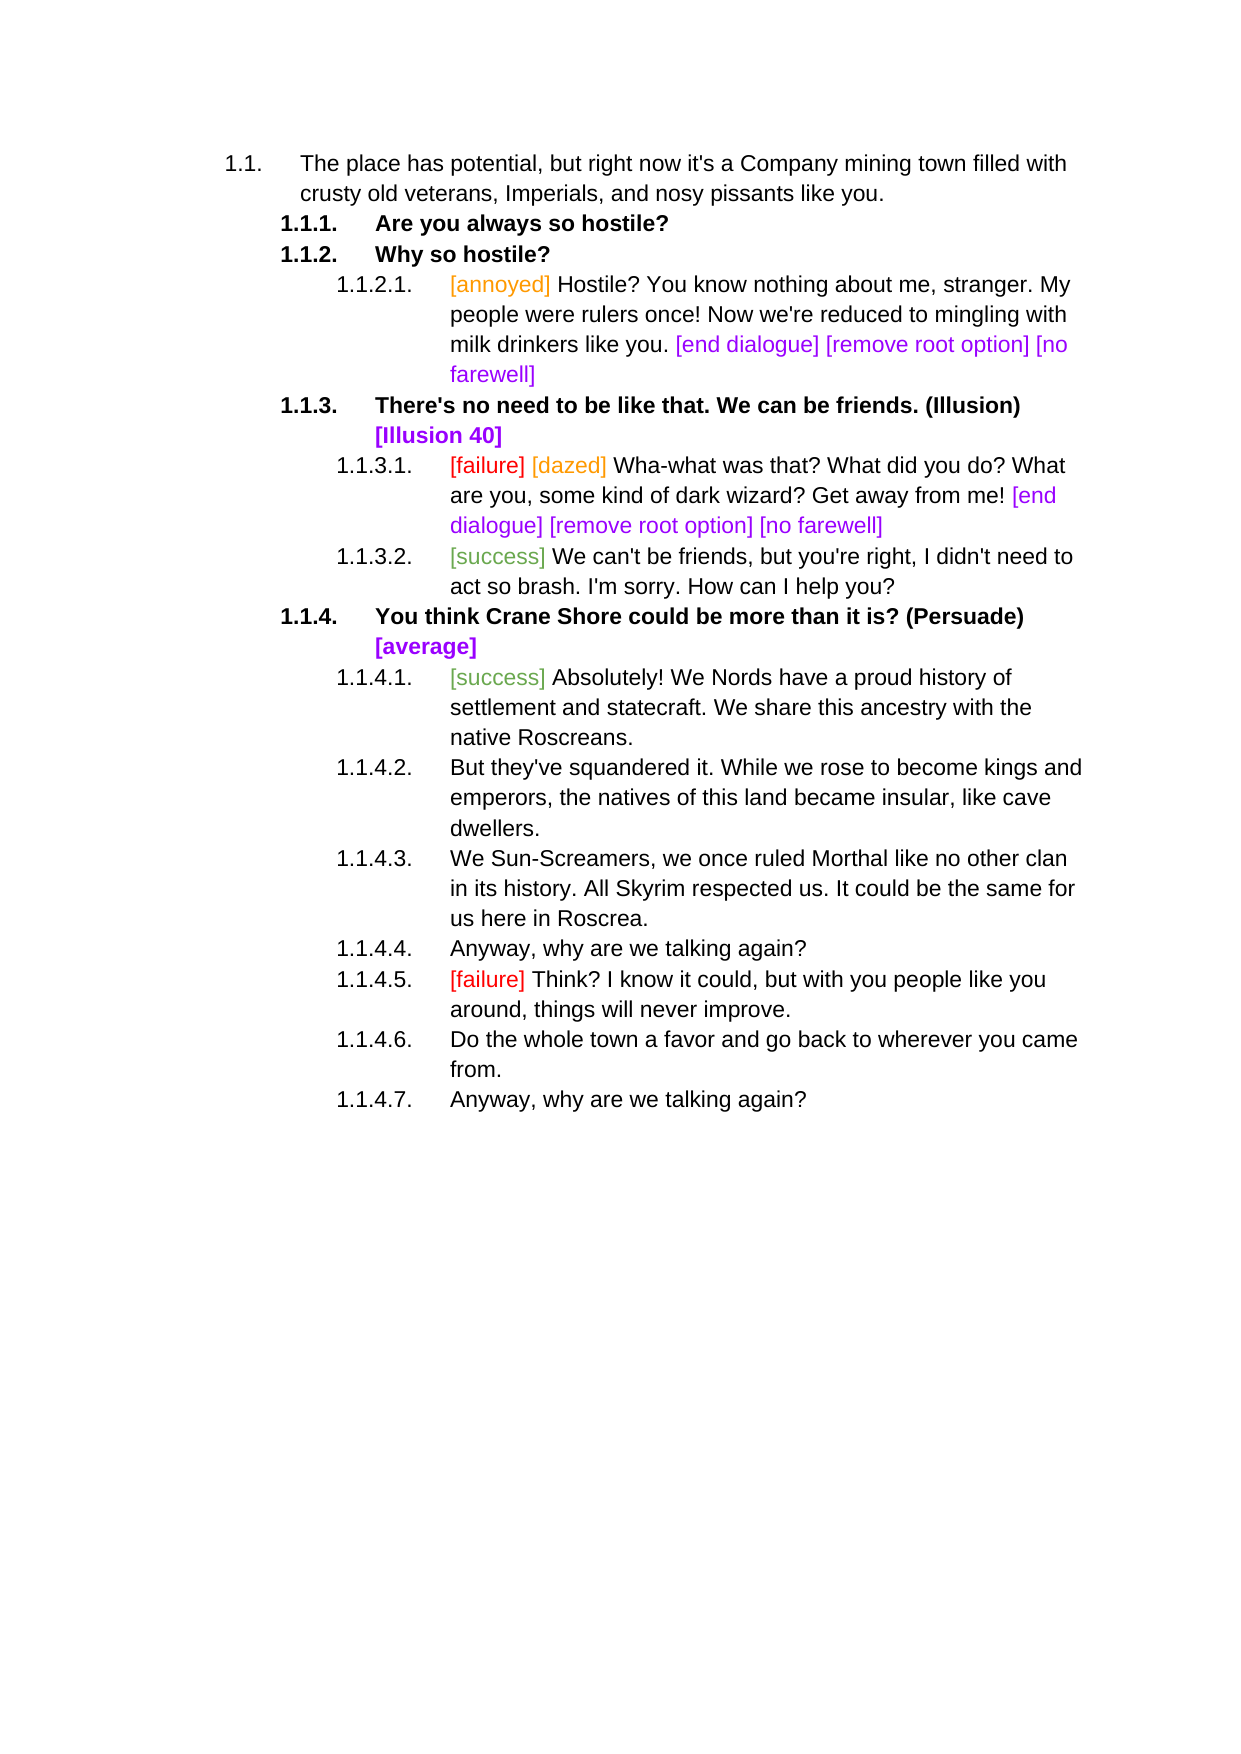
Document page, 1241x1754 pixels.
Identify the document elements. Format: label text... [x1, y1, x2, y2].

list Are you always so hostile? [337, 210, 1090, 237]
list [success] Absolutely! We Nords have a proud history of settlement and statecraft. We share this ancestry with the native Roscreans. [412, 663, 1090, 750]
list [failure] [dazed] Wha-what was that? What did you do? What are you, some kind of dark wizard? Get away from me! [end dialogue] [remove root option] [no farewell] [412, 452, 1090, 539]
list There's no need to be like that. We can be friends. (Illusion) [Illusion 40] [337, 392, 1090, 448]
list [success] We can't be friends, but you're right, I didn't need to act so brash. I'm sorry. How can I help you? [412, 543, 1090, 599]
list You think Crane Shore could be more than it is? (Persuade) [average] [337, 603, 1090, 660]
list Anyway, why are we talking again? [412, 935, 1090, 962]
list The place has potential, but right now it's a Company mining town filled with crusty old veterans, Imperials, and nosy pissants like you. [262, 150, 1090, 207]
list [failure] Think? I know it could, but with you people like you around, things will never improve. [412, 966, 1090, 1022]
list Do the whole town a favor and go back to wherever you came from. [412, 1026, 1090, 1083]
list But they've squandered it. While we rose to become kings and emperors, the natives of this land became insular, like cave dwellers. [412, 754, 1090, 841]
list Anyway, why are we talking again? [412, 1086, 1090, 1113]
list We Sun-Screamers, we once ruled Morthal like no other clan in its history. All Skyrim respected us. It could be the same for us here in Roscrea. [412, 845, 1090, 932]
list [annoyed] Hostile? You know nothing about me, stranger. My people were rulers once! Now we're reduced to mingling with milk drinkers like you. [end dialogue] [remove root option] [no farewell] [412, 271, 1090, 388]
list Why so hostile? [337, 241, 1090, 267]
